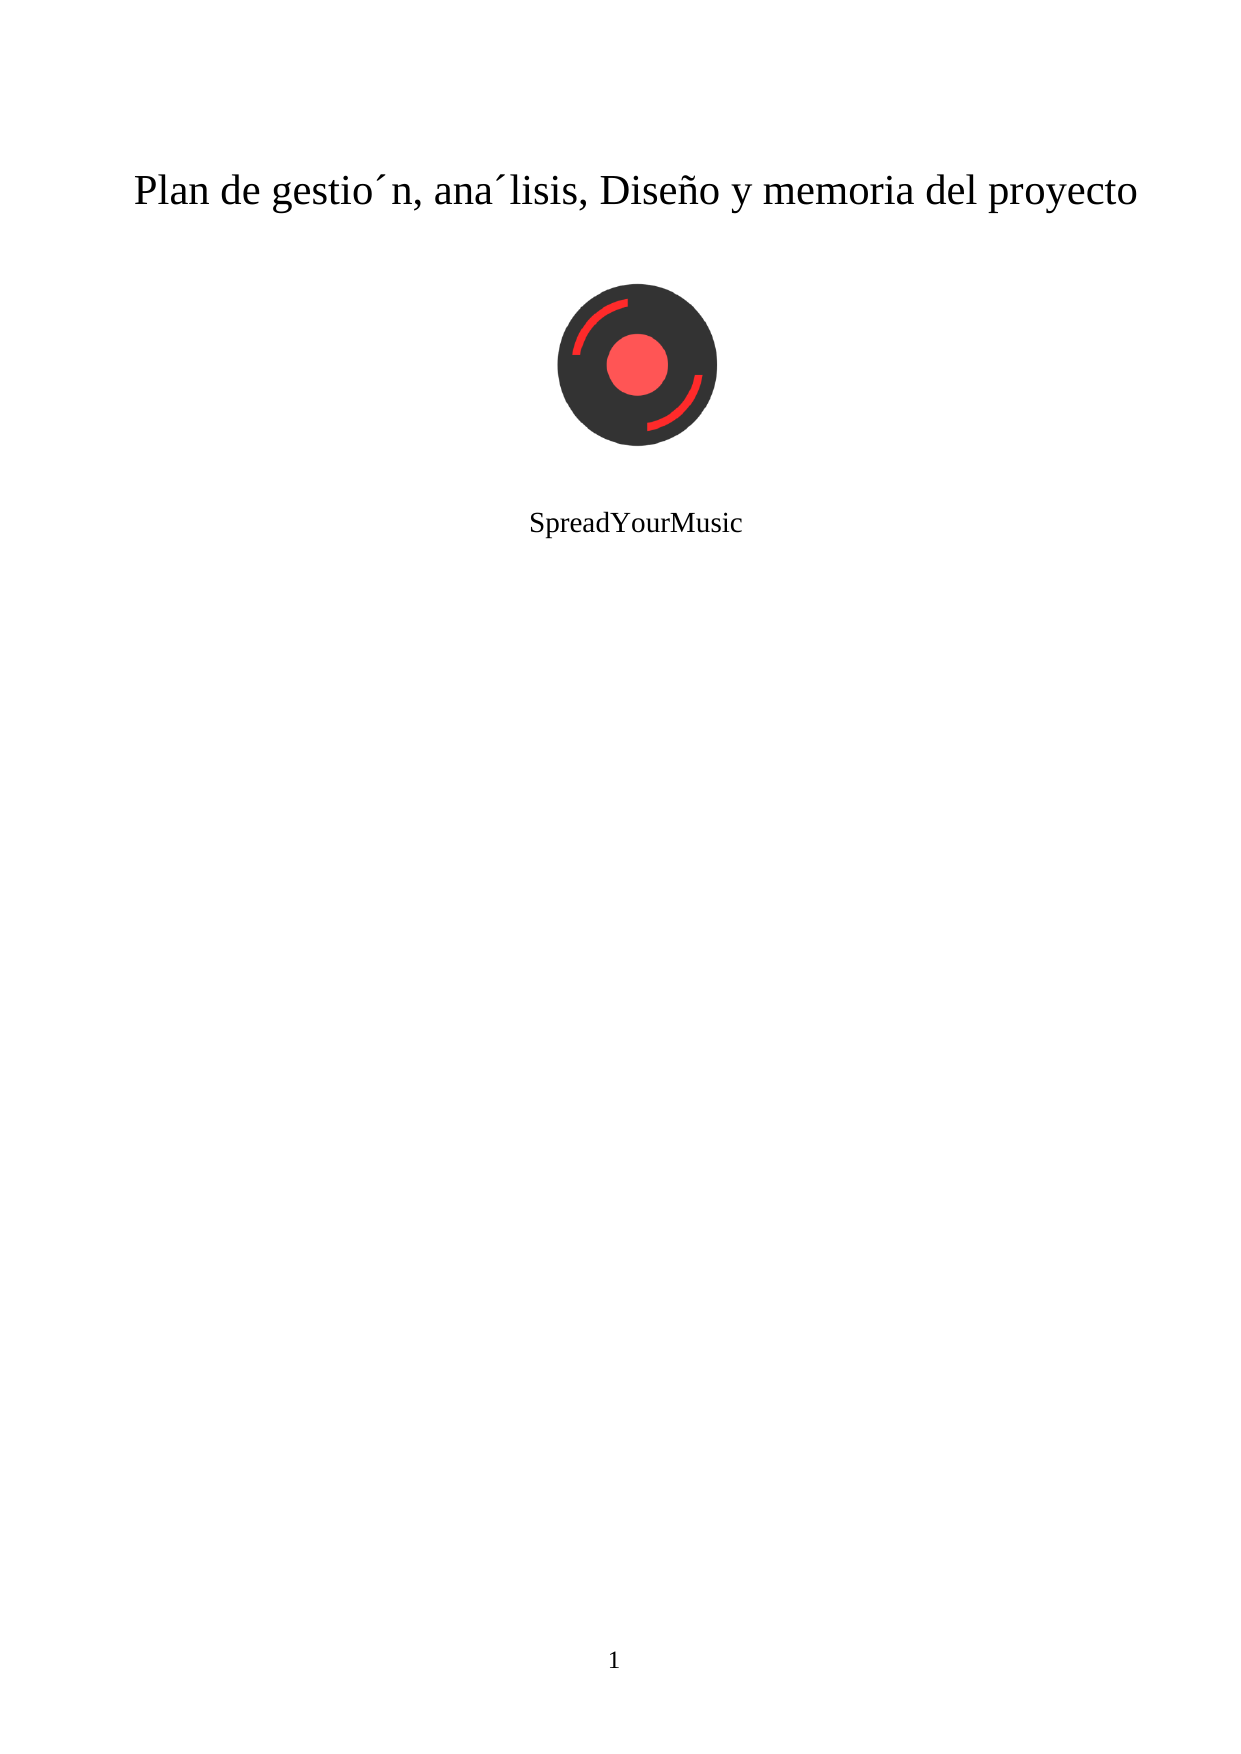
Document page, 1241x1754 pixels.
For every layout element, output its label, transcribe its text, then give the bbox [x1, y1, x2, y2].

text Plan de gestio´n, ana´lisis, Diseño y memoria del proyecto [119, 164, 1153, 214]
picture [535, 267, 736, 463]
text SpreadYourMusic [119, 505, 1153, 538]
